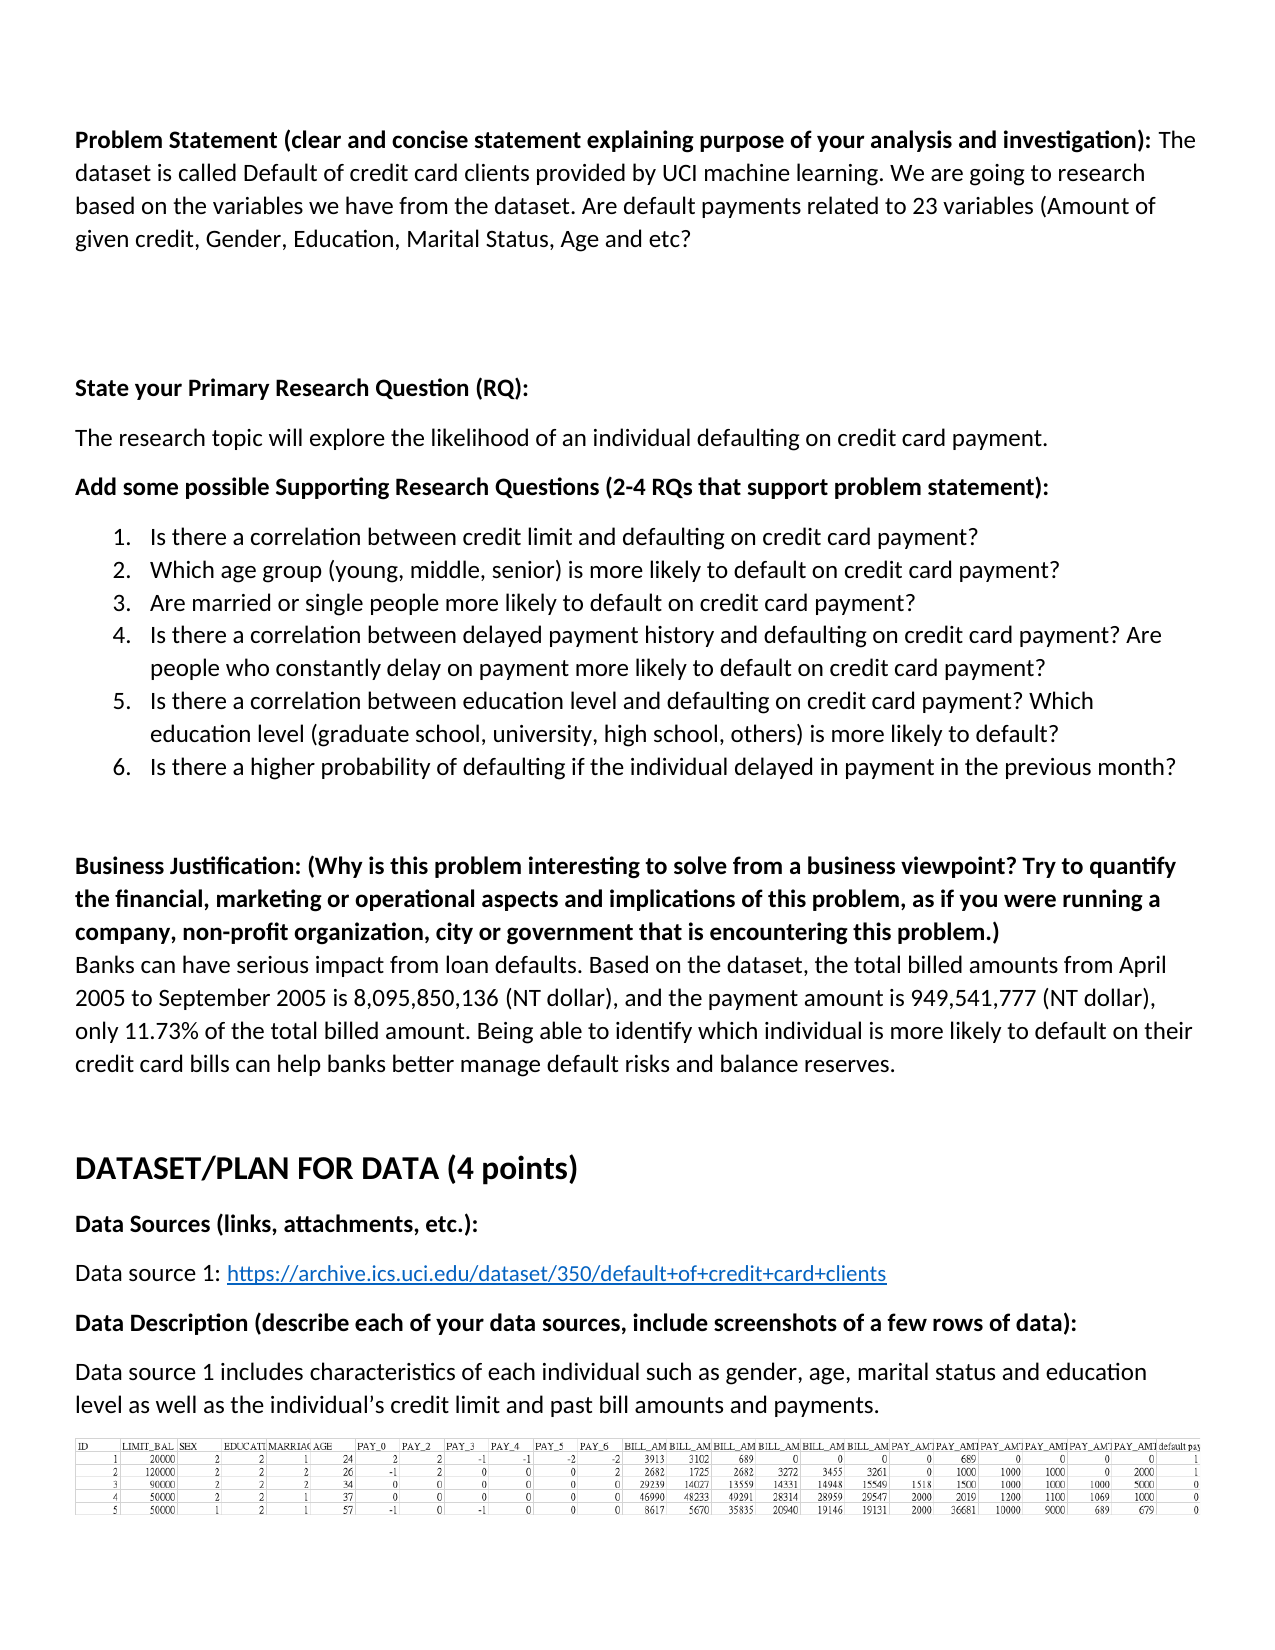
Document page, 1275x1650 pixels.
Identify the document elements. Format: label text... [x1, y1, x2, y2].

list Is there a higher probability of defaulting if the individual delayed in payment in the previous month? [112, 751, 1200, 782]
text Data Sources (links, attachments, etc.): [75, 1208, 1200, 1238]
list Are married or single people more likely to default on credit card payment? [112, 587, 1200, 617]
list Is there a correlation between delayed payment history and defaulting on credit card payment? Are people who constantly delay on payment more likely to default on credit card payment? [112, 619, 1200, 683]
text Data source 1 includes characteristics of each individual such as gender, age, marital status and education level as well as the individual’s credit limit and past bill amounts and payments. [75, 1356, 1200, 1420]
text The research topic will explore the likelihood of an individual defaulting on credit card payment. [75, 422, 1200, 452]
text Problem Statement (clear and concise statement explaining purpose of your analysis and investigation): The dataset is called Default of credit card clients provided by UCI machine learning. We are going to research based on the variables we have from the dataset. Are default payments related to 23 variables (Amount of given credit, Gender, Education, Marital Status, Age and etc? [75, 124, 1200, 254]
picture [75, 1438, 1200, 1515]
text DATASET/PLAN FOR DATA (4 points) [75, 1147, 1200, 1188]
text State your Primary Research Question (RQ): [75, 372, 1200, 403]
list Is there a correlation between education level and defaulting on credit card payment? Which education level (graduate school, university, high school, others) is more likely to default? [112, 685, 1200, 749]
list Is there a correlation between credit limit and defaulting on credit card payment? [112, 521, 1200, 551]
list Which age group (young, middle, senior) is more likely to default on credit card payment? [112, 554, 1200, 584]
text Data Description (describe each of your data sources, include screenshots of a few rows of data): [75, 1307, 1200, 1337]
text Data source 1: https://archive.ics.uci.edu/dataset/350/default+of+credit+card+clients [75, 1257, 1200, 1288]
text Add some possible Supporting Research Questions (2-4 RQs that support problem statement): [75, 471, 1200, 502]
text Business Justification: (Why is this problem interesting to solve from a business viewpoint? Try to quantify the financial, marketing or operational aspects and implications of this problem, as if you were running a company, non-profit organization, city or government that is encountering this problem.) Banks can have serious impact from loan defaults. Based on the dataset, the total billed amounts from April 2005 to September 2005 is 8,095,850,136 (NT dollar), and the payment amount is 949,541,777 (NT dollar), only 11.73% of the total billed amount. Being able to identify which individual is more likely to default on their credit card bills can help banks better manage default risks and balance reserves. [75, 850, 1200, 1078]
